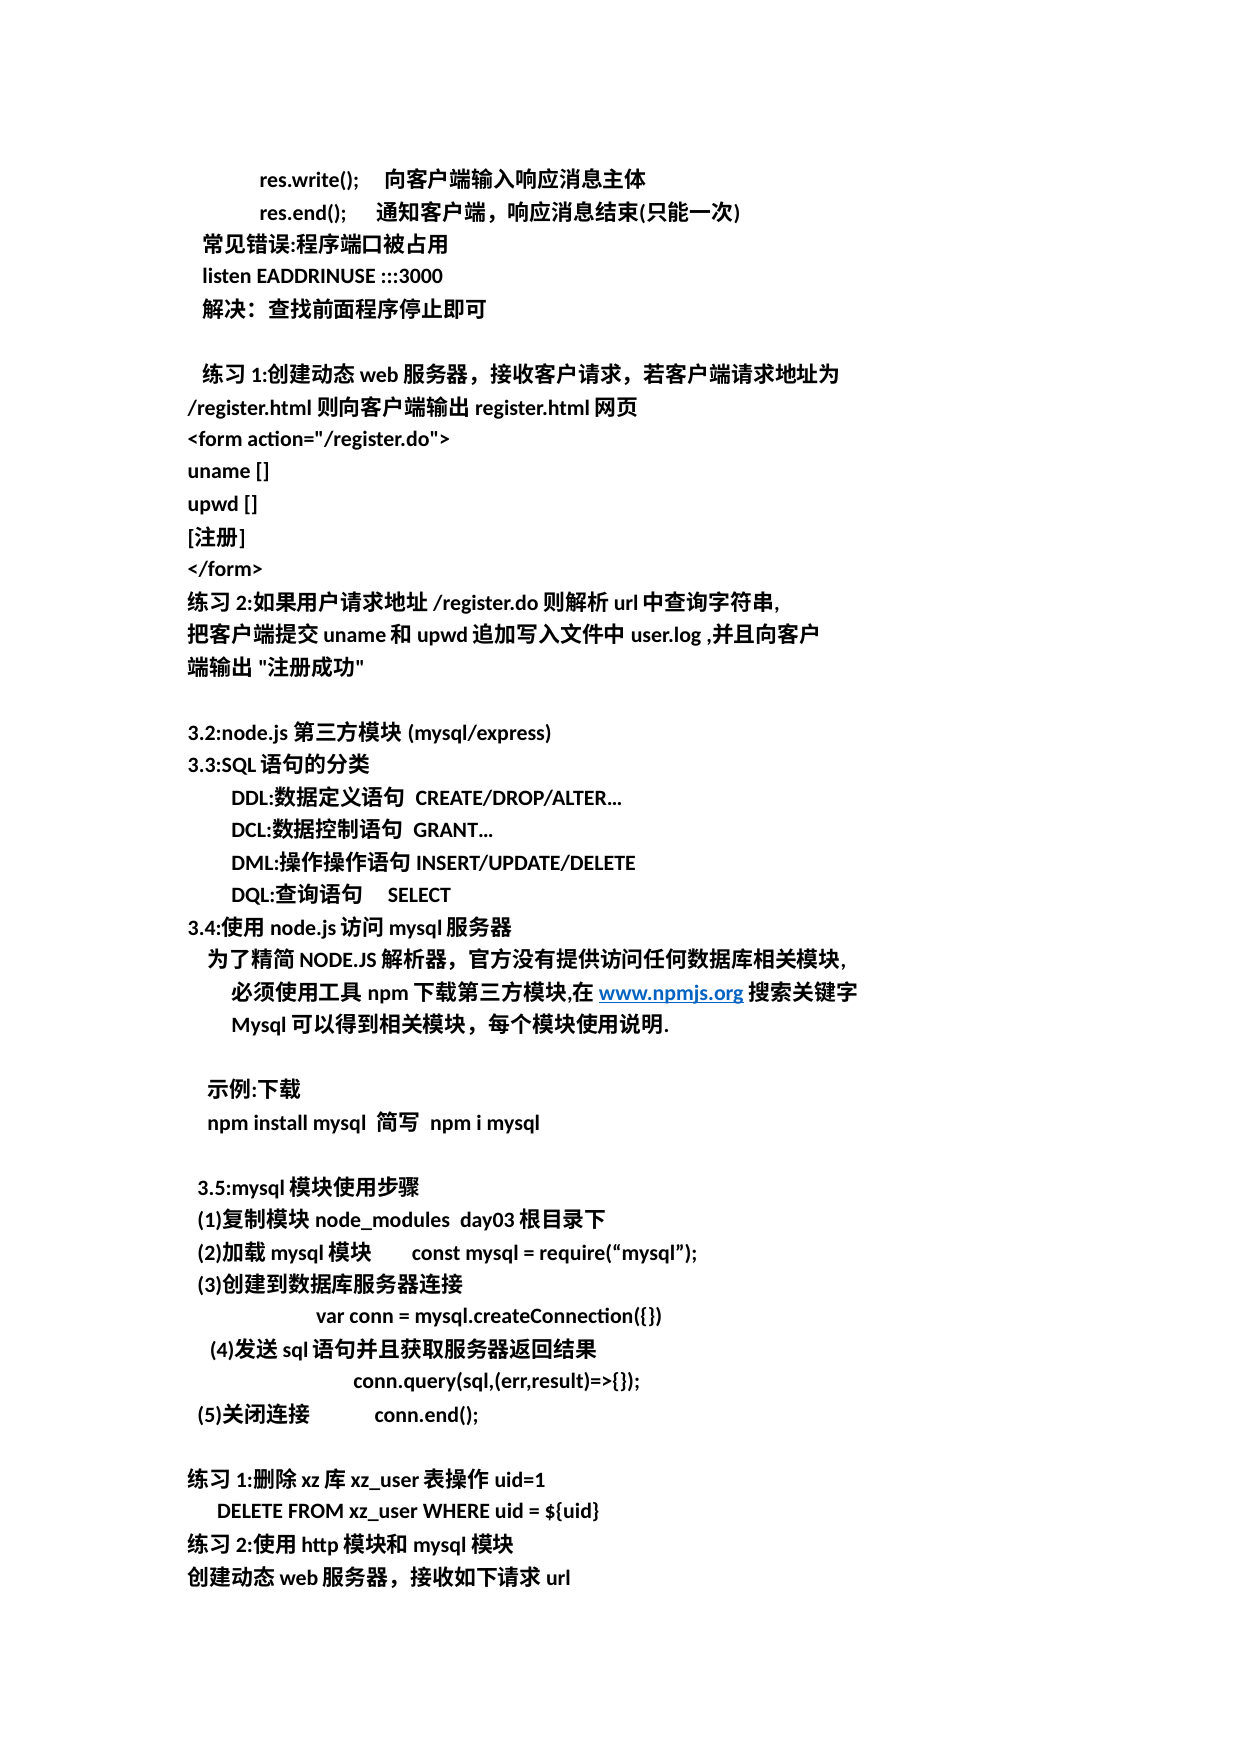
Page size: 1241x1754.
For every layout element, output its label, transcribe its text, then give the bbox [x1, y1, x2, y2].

text DDL:数据定义语句 CREATE/DROP/ALTER… [187, 779, 1053, 812]
text res.end(); 通知客户端，响应消息结束(只能一次) [259, 194, 1053, 227]
text [注册] [187, 519, 1053, 552]
text 示例:下载 [187, 1072, 1053, 1104]
text listen EADDRINUSE :::3000 [187, 259, 1053, 292]
text 把客户端提交uname和upwd追加写入文件中 user.log ,并且向客户 [187, 617, 1053, 649]
text 解决：查找前面程序停止即可 [187, 292, 1053, 324]
text </form> [187, 552, 1053, 584]
text 必须使用工具 npm 下载第三方模块,在www.npmjs.org 搜索关键字 [187, 974, 1053, 1007]
text 练习2:使用http模块和mysql模块 [187, 1527, 1053, 1559]
text npm install mysql 简写 npm i mysql [187, 1104, 1053, 1137]
text DQL:查询语句 SELECT [187, 877, 1053, 909]
text 常见错误:程序端口被占用 [187, 227, 1053, 259]
text uname [] [187, 454, 1053, 487]
text 练习2:如果用户请求地址 /register.do 则解析url中查询字符串, [187, 584, 1053, 617]
text 3.4:使用node.js访问mysql服务器 [187, 909, 1053, 942]
text 3.5:mysql模块使用步骤 [187, 1169, 1053, 1202]
text 为了精简NODE.JS解析器，官方没有提供访问任何数据库相关模块, [187, 942, 1053, 974]
text 创建动态web服务器，接收如下请求url [187, 1559, 1053, 1592]
text (5)关闭连接 conn.end(); [187, 1397, 1053, 1429]
text res.write(); 向客户端输入响应消息主体 [259, 162, 1053, 194]
list conn.query(sql,(err,result)=>{}); [259, 1364, 1053, 1397]
text upwd [] [187, 487, 1053, 519]
text /register.html 则向客户端输出 register.html网页 [187, 389, 1053, 422]
text 端输出 "注册成功" [187, 649, 1053, 682]
text var conn = mysql.createConnection({}) [187, 1299, 1053, 1332]
text DELETE FROM xz_user WHERE uid = ${uid} [187, 1494, 1053, 1527]
text Mysql 可以得到相关模块，每个模块使用说明. [187, 1007, 1053, 1039]
text 3.3:SQL语句的分类 [187, 747, 1053, 779]
text 练习1:删除xz库xz_user表操作 uid=1 [187, 1462, 1053, 1494]
text DML:操作操作语句 INSERT/UPDATE/DELETE [187, 844, 1053, 877]
text 练习1:创建动态web服务器，接收客户请求，若客户端请求地址为 [187, 357, 1053, 389]
text <form action="/register.do"> [187, 422, 1053, 454]
text (2)加载mysql模块 const mysql = require(“mysql”); [187, 1234, 1053, 1267]
text (1)复制模块 node_modules day03根目录下 [187, 1202, 1053, 1234]
text (3)创建到数据库服务器连接 [187, 1267, 1053, 1299]
text 3.2:node.js 第三方模块 (mysql/express) [187, 714, 1053, 747]
text (4)发送sql语句并且获取服务器返回结果 [187, 1332, 1053, 1364]
text DCL:数据控制语句 GRANT… [187, 812, 1053, 844]
